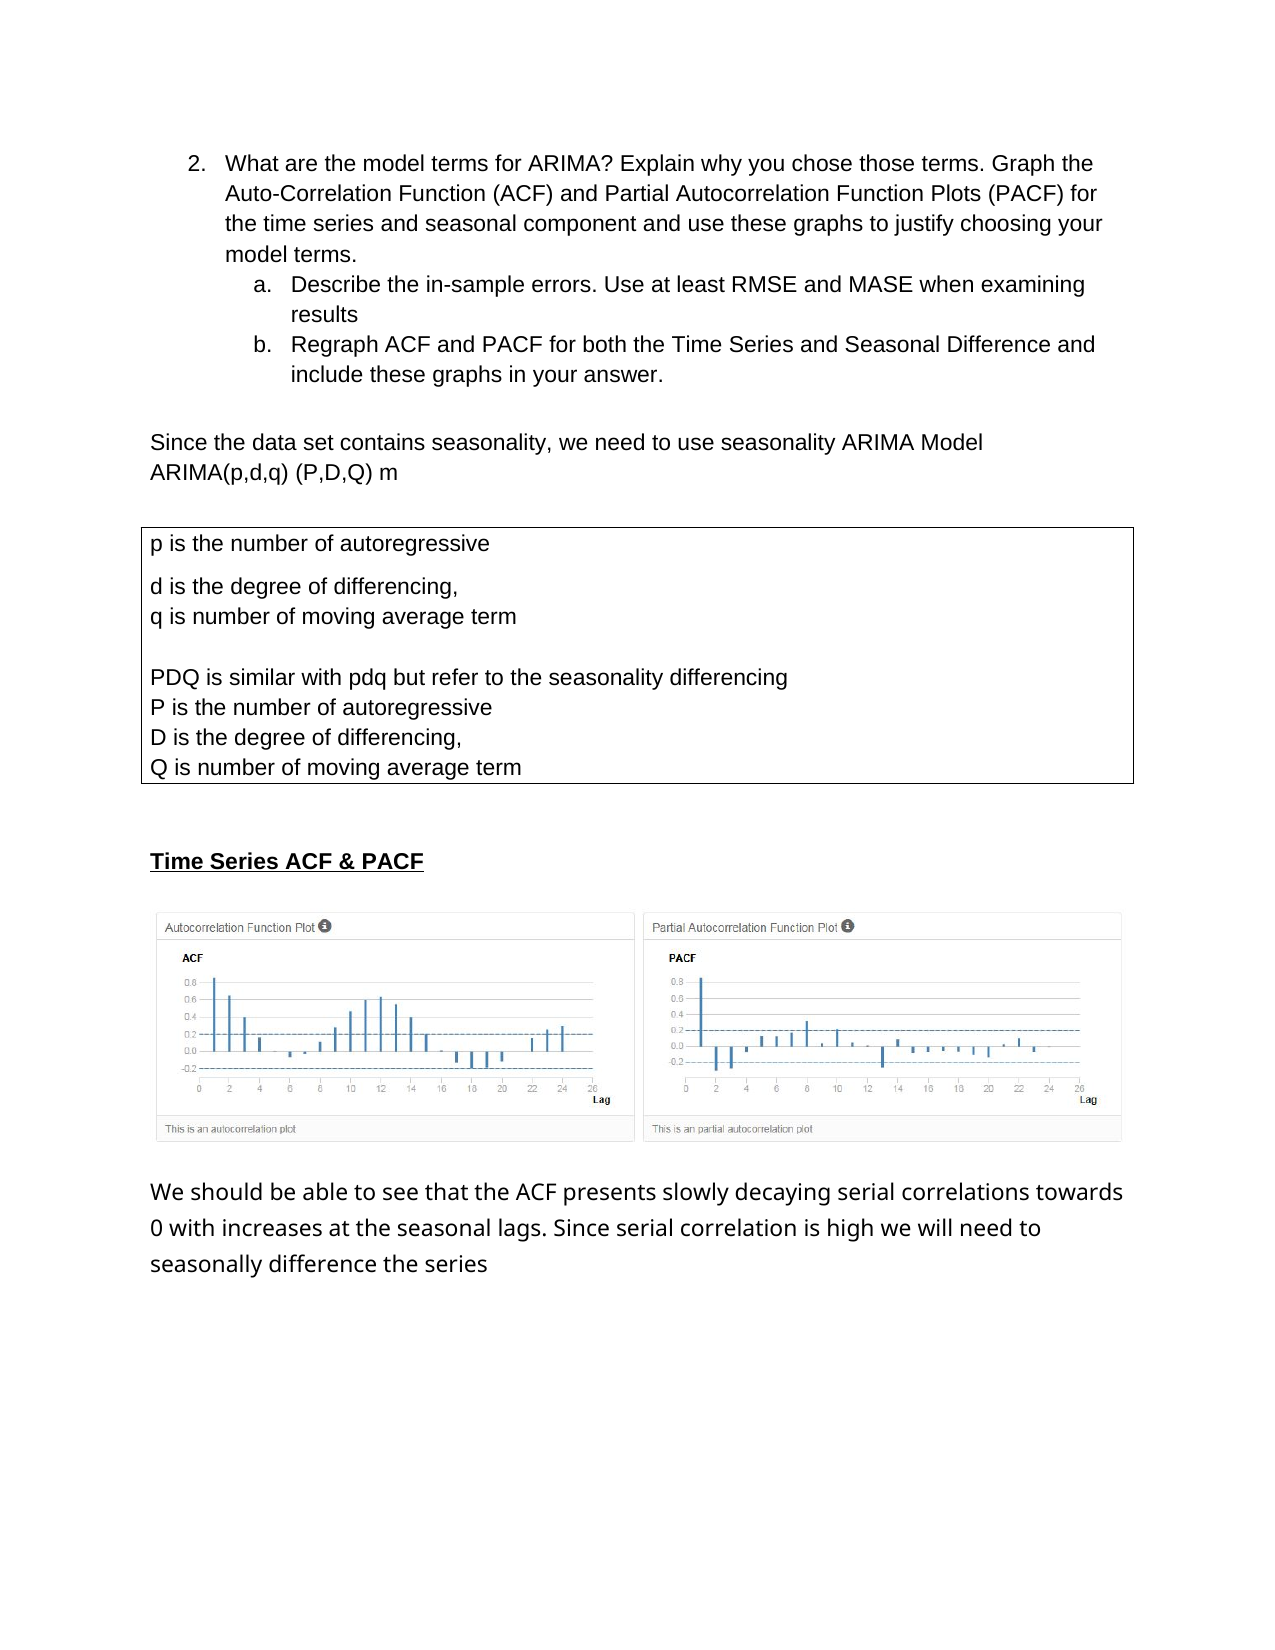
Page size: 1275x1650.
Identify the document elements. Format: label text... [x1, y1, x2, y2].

subtitle p is the number of autoregressive [142, 528, 1133, 557]
text Q is number of moving average term [142, 751, 1133, 783]
text d is the degree of differencing, [142, 570, 1133, 599]
text PDQ is similar with pdq but refer to the seasonality differencing [142, 660, 1133, 690]
text Time Series ACF & PACF [150, 848, 1125, 874]
list What are the model terms for ARIMA? Explain why you chose those terms. Graph the Auto-Correlation Function (ACF) and Partial Autocorrelation Function Plots (PACF) for the time series and seasonal component and use these graphs to justify choosing your model terms. [187, 150, 1125, 267]
text We should be able to see that the ACF presents slowly decaying serial correlations towards 0 with increases at the seasonal lags. Since serial correlation is high we will need to seasonally difference the series [150, 1176, 1125, 1279]
list Regraph ACF and PACF for both the Time Series and Seasonal Difference and include these graphs in your answer. [253, 331, 1125, 388]
subtitle Since the data set contains seasonality, we need to use seasonality ARIMA Model ARIMA(p,d,q) (P,D,Q) m [150, 429, 1125, 486]
list Describe the in-sample errors. Use at least RMSE and MASE when examining results [253, 271, 1125, 327]
picture [150, 908, 1125, 1143]
text P is the number of autoregressive [142, 691, 1133, 720]
text q is number of moving average term [142, 600, 1133, 629]
text D is the degree of differencing, [142, 721, 1133, 750]
